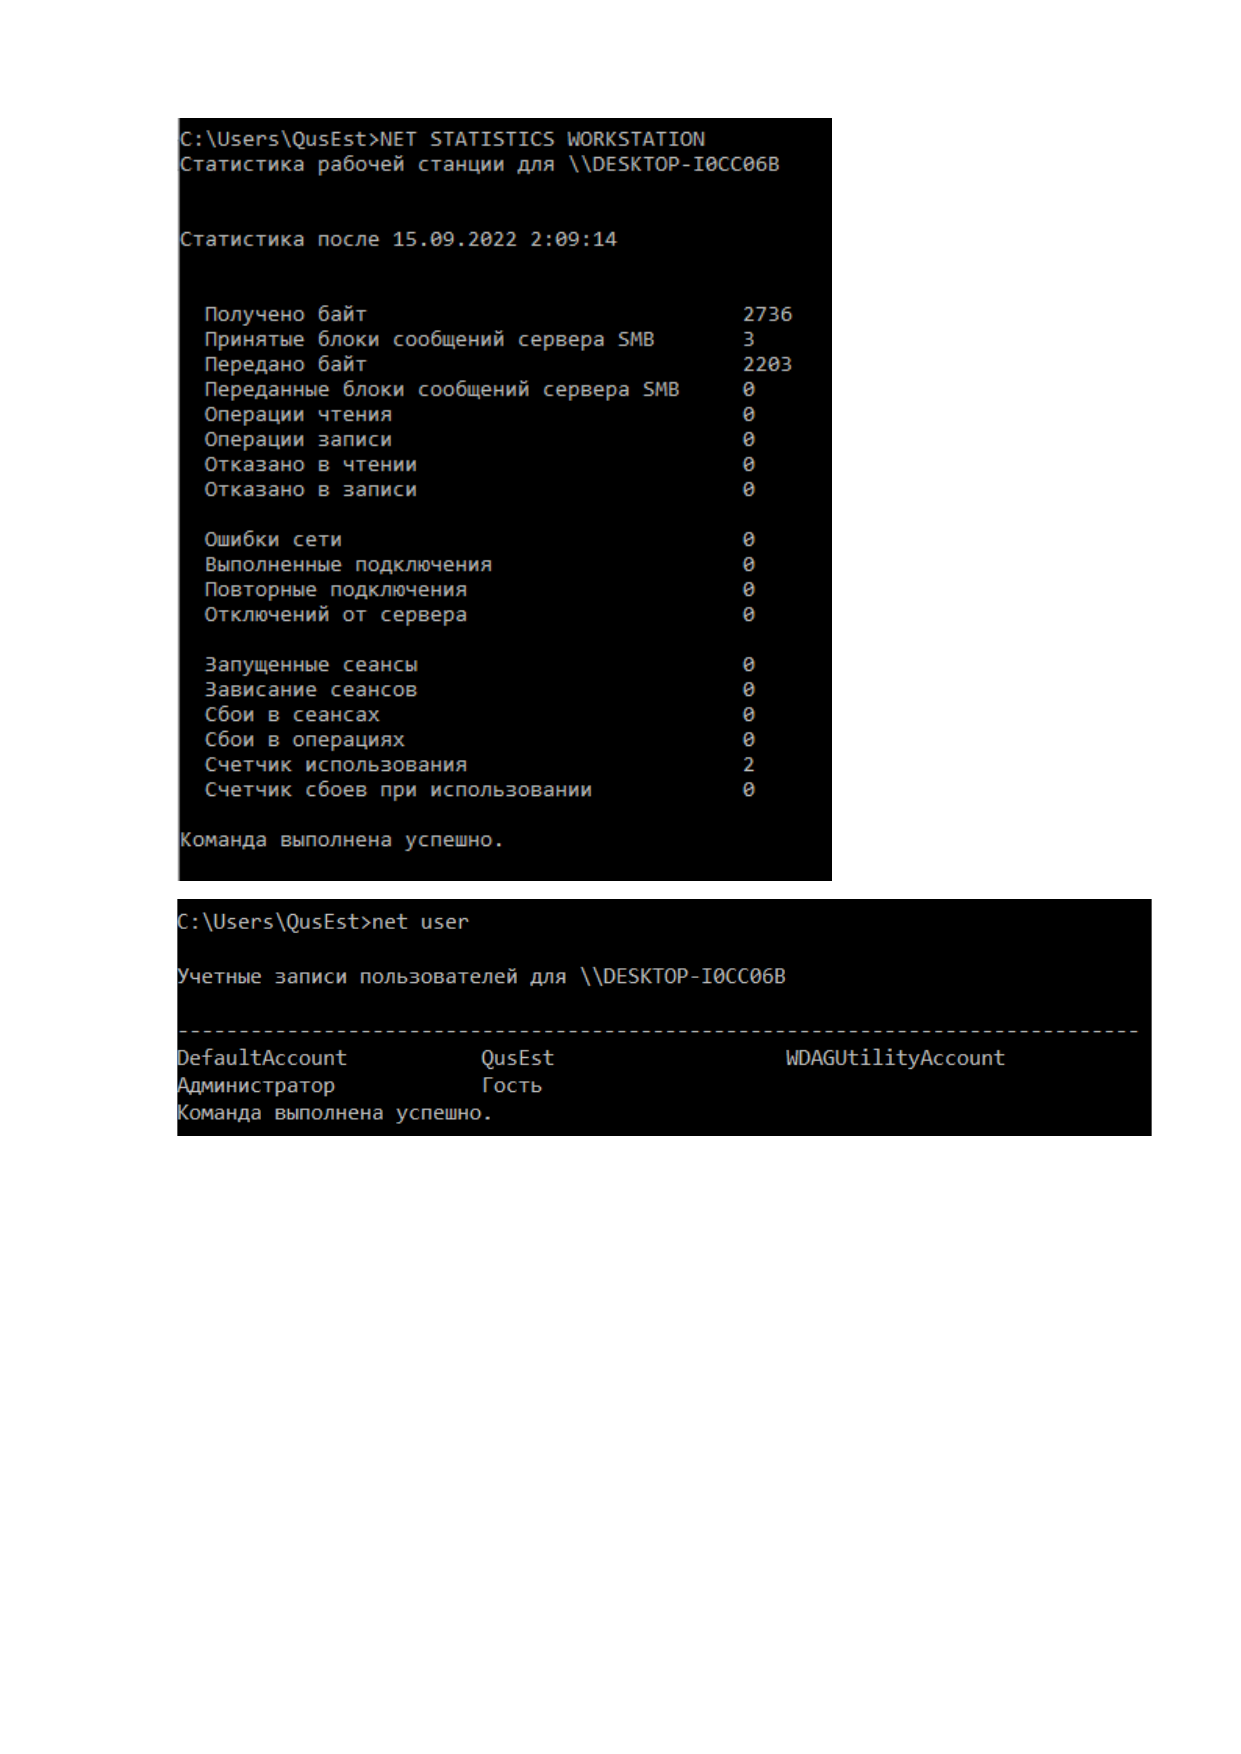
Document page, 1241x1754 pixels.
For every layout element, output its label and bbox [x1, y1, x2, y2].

picture [177, 899, 1152, 1136]
picture [177, 118, 832, 881]
